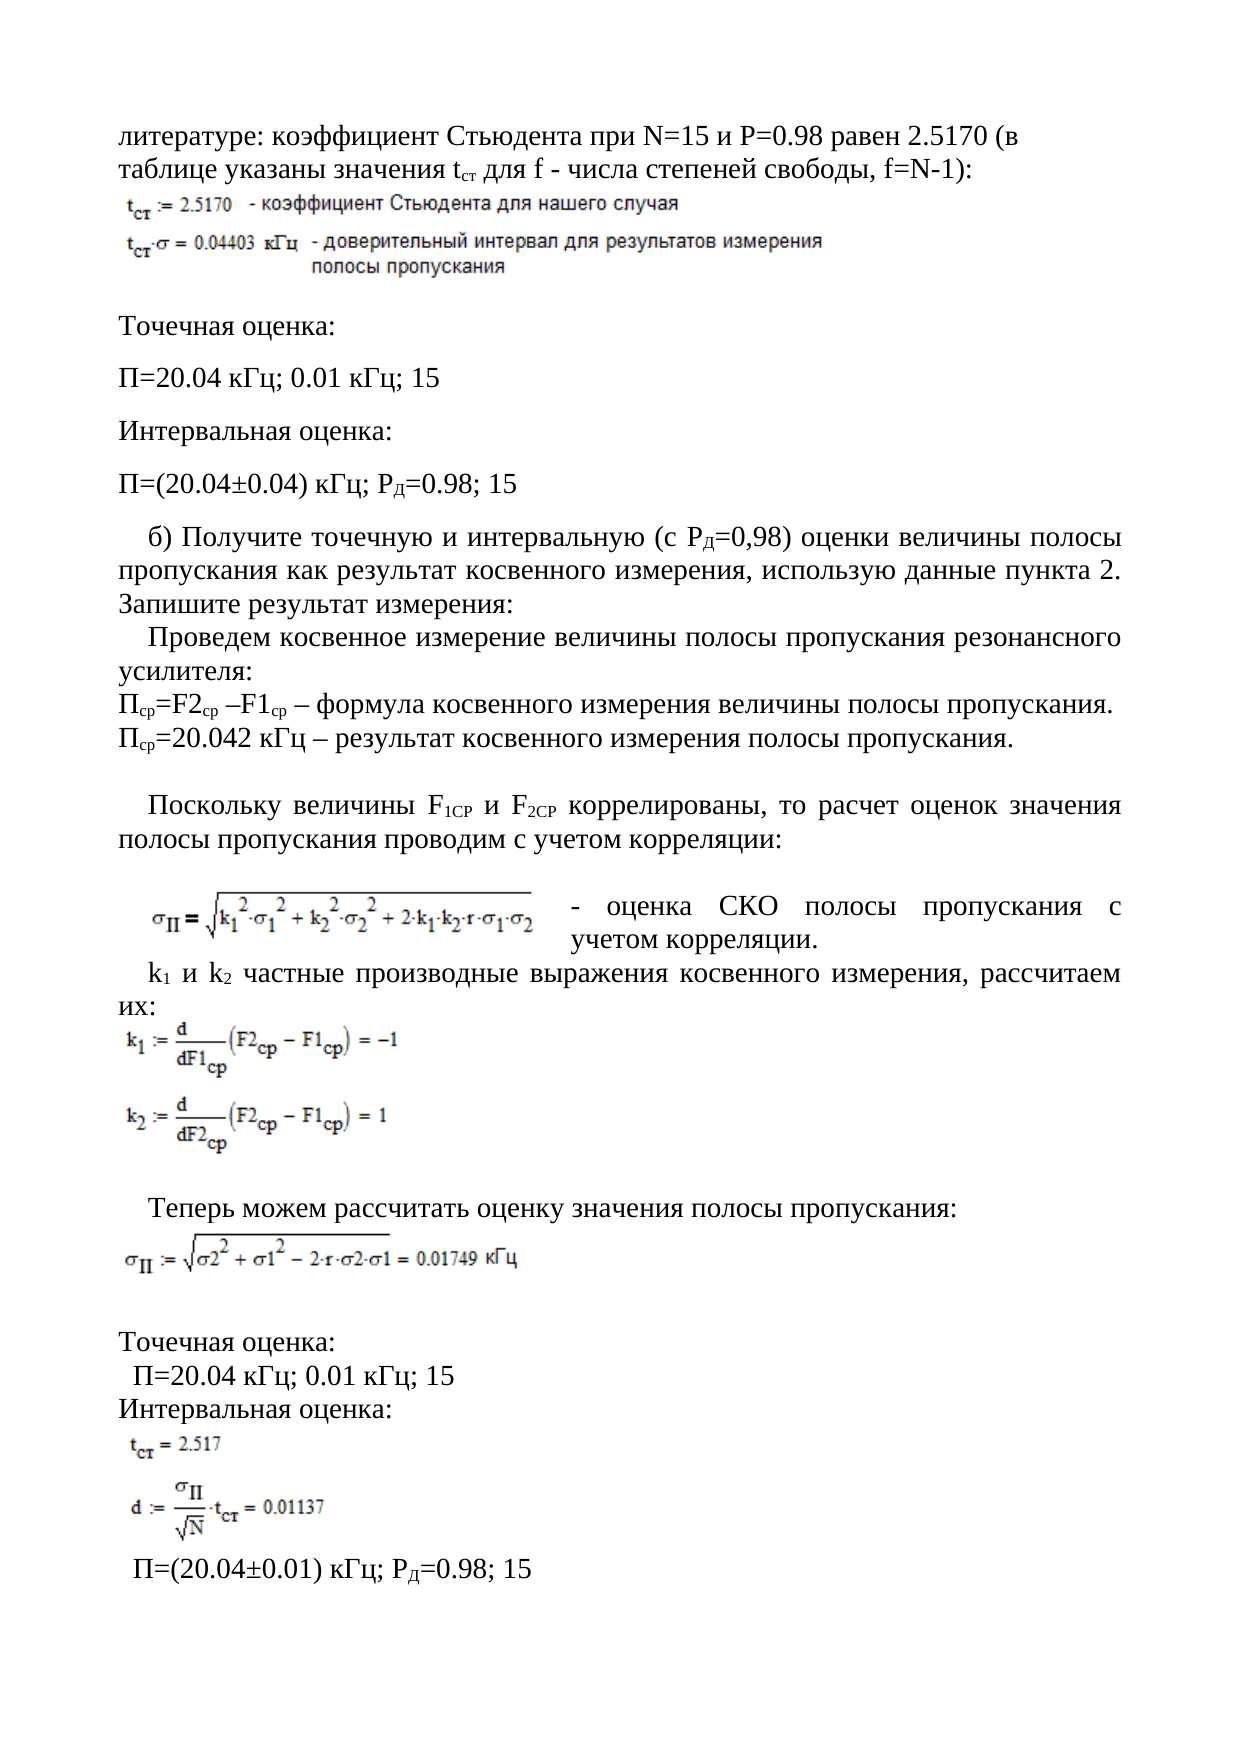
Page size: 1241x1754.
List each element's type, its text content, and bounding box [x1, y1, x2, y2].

picture [139, 886, 552, 953]
text П=20.04 кГц; 0.01 кГц; 15 [118, 360, 1122, 394]
picture [118, 1022, 404, 1157]
picture [118, 1424, 334, 1552]
title Интервальная оценка: [118, 1391, 1122, 1425]
title k1 и k2 частные производные выражения косвенного измерения, рассчитаем их: [118, 955, 1122, 1022]
title П=20.04 кГц; 0.01 кГц; 15 [118, 1358, 1122, 1391]
title Поскольку величины F1СР и F2СР коррелированы, то расчет оценок значения полосы пропускания проводим с учетом корреляции: [118, 787, 1122, 854]
title Точечная оценка: [118, 1324, 1122, 1358]
text П=(20.04±0.04) кГц; PД=0.98; 15 [118, 466, 1122, 499]
title Проведем косвенное измерение величины полосы пропускания резонансного усилителя: [118, 619, 1122, 687]
picture [118, 185, 837, 289]
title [118, 118, 1122, 185]
text Точечная оценка: [118, 308, 1122, 341]
title Теперь можем рассчитать оценку значения полосы пропускания: [118, 1190, 1122, 1223]
text Интервальная оценка: [118, 413, 1122, 447]
picture [118, 1223, 531, 1291]
title б) Получите точечную и интервальную (с PД=0,98) оценки величины полосы пропускания как результат косвенного измерения, использую данные пункта 2. Запишите результат измерения: [118, 519, 1122, 619]
title Пср=F2ср –F1ср – формула косвенного измерения величины полосы пропускания. [118, 687, 1122, 720]
text П=(20.04±0.01) кГц; PД=0.98; 15 [118, 1551, 1122, 1585]
title Пср=20.042 кГц – результат косвенного измерения полосы пропускания. [118, 720, 1122, 754]
